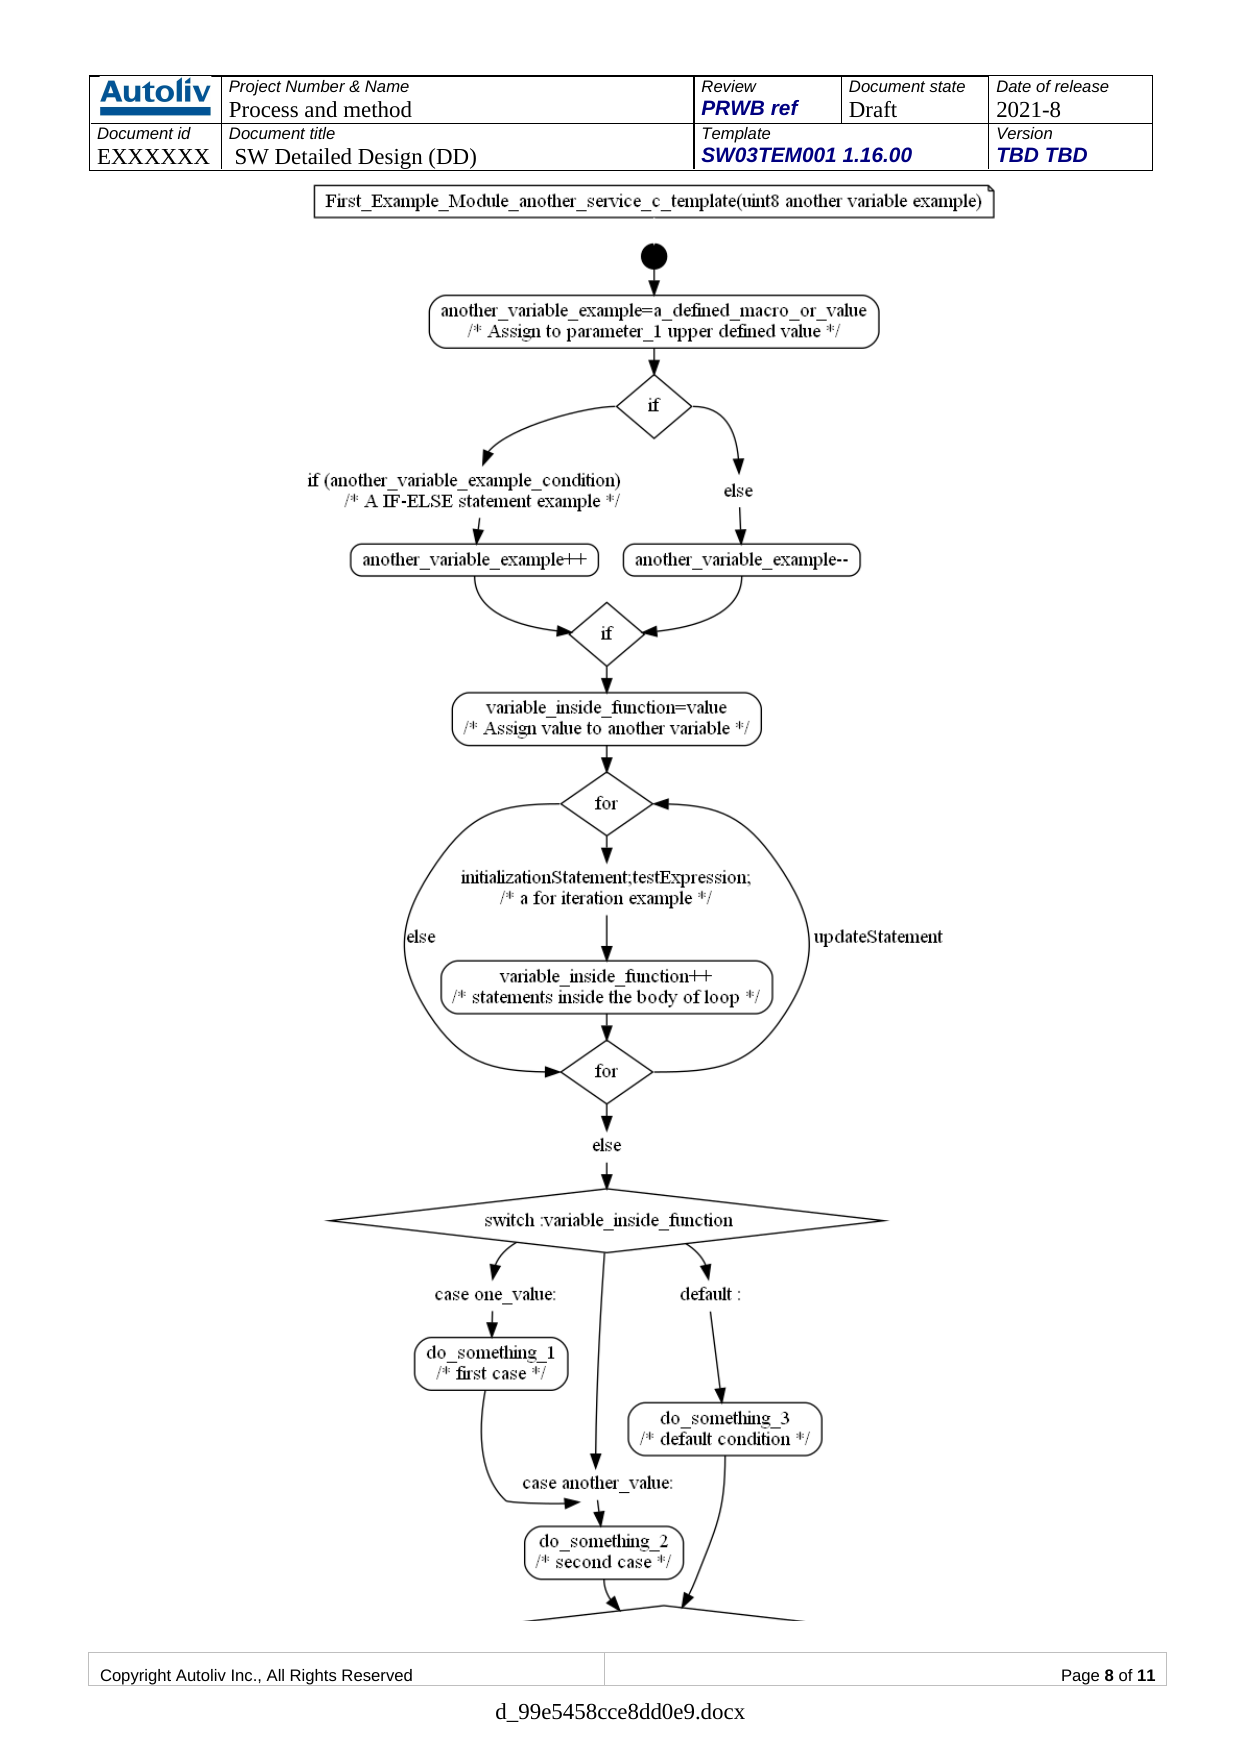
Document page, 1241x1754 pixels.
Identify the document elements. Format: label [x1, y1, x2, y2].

picture [286, 180, 999, 1621]
picture [99, 76, 212, 117]
